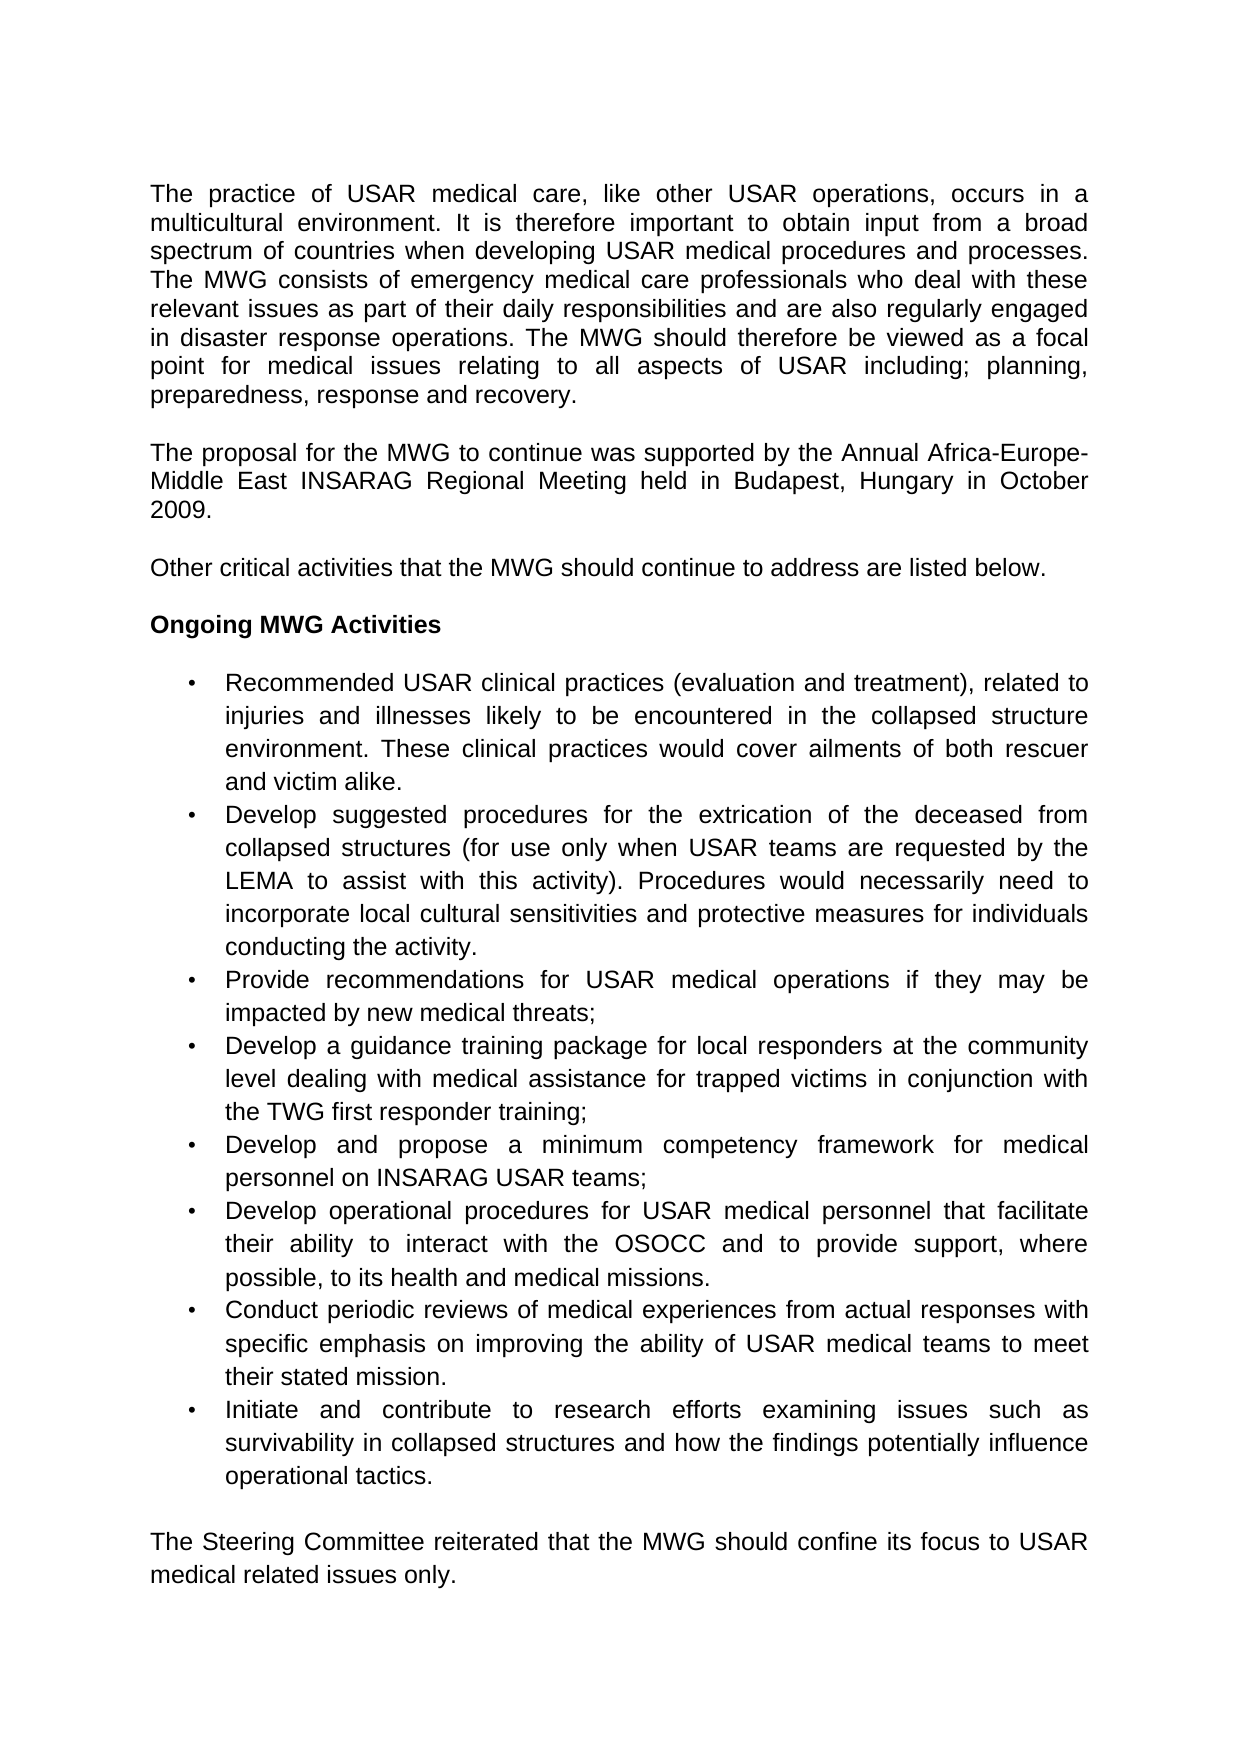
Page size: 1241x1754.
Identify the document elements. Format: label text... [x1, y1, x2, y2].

list The Steering Committee reiterated that the MWG should confine its focus to USAR medical related issues only. [150, 1527, 1090, 1589]
text The proposal for the MWG to continue was supported by the Annual Africa-Europe- Middle East INSARAG Regional Meeting held in Budapest, Hungary in October 2009. [150, 437, 1090, 524]
list Develop operational procedures for USAR medical personnel that facilitate their ability to interact with the OSOCC and to provide support, where possible, to its health and medical missions. [187, 1196, 1090, 1291]
text The practice of USAR medical care, like other USAR operations, occurs in a multicultural environment. It is therefore important to obtain input from a broad spectrum of countries when developing USAR medical procedures and processes. The MWG consists of emergency medical care professionals who deal with these relevant issues as part of their daily responsibilities and are also regularly engaged in disaster response operations. The MWG should therefore be viewed as a focal point for medical issues relating to all aspects of USAR including; planning, preparedness, response and recovery. [150, 179, 1090, 409]
list Develop a guidance training package for local responders at the community level dealing with medical assistance for trapped victims in conjunction with the TWG first responder training; [187, 1031, 1090, 1126]
list Develop and propose a minimum competency framework for medical personnel on INSARAG USAR teams; [187, 1130, 1090, 1192]
list Conduct periodic reviews of medical experiences from actual responses with specific emphasis on improving the ability of USAR medical teams to meet their stated mission. [187, 1296, 1090, 1390]
list Provide recommendations for USAR medical operations if they may be impacted by new medical threats; [187, 965, 1090, 1027]
text Ongoing MWG Activities [150, 610, 1090, 639]
list Recommended USAR clinical practices (evaluation and treatment), related to injuries and illnesses likely to be encountered in the collapsed structure environment. These clinical practices would cover ailments of both rescuer and victim alike. [187, 667, 1090, 795]
list Initiate and contribute to research efforts examining issues such as survivability in collapsed structures and how the findings potentially influence operational tactics. [187, 1395, 1090, 1489]
list Develop suggested procedures for the extrication of the deceased from collapsed structures (for use only when USAR teams are requested by the LEMA to assist with this activity). Procedures would necessarily need to incorporate local cultural sensitivities and protective measures for individuals conducting the activity. [187, 800, 1090, 961]
text Other critical activities that the MWG should continue to address are listed below. [150, 552, 1090, 581]
